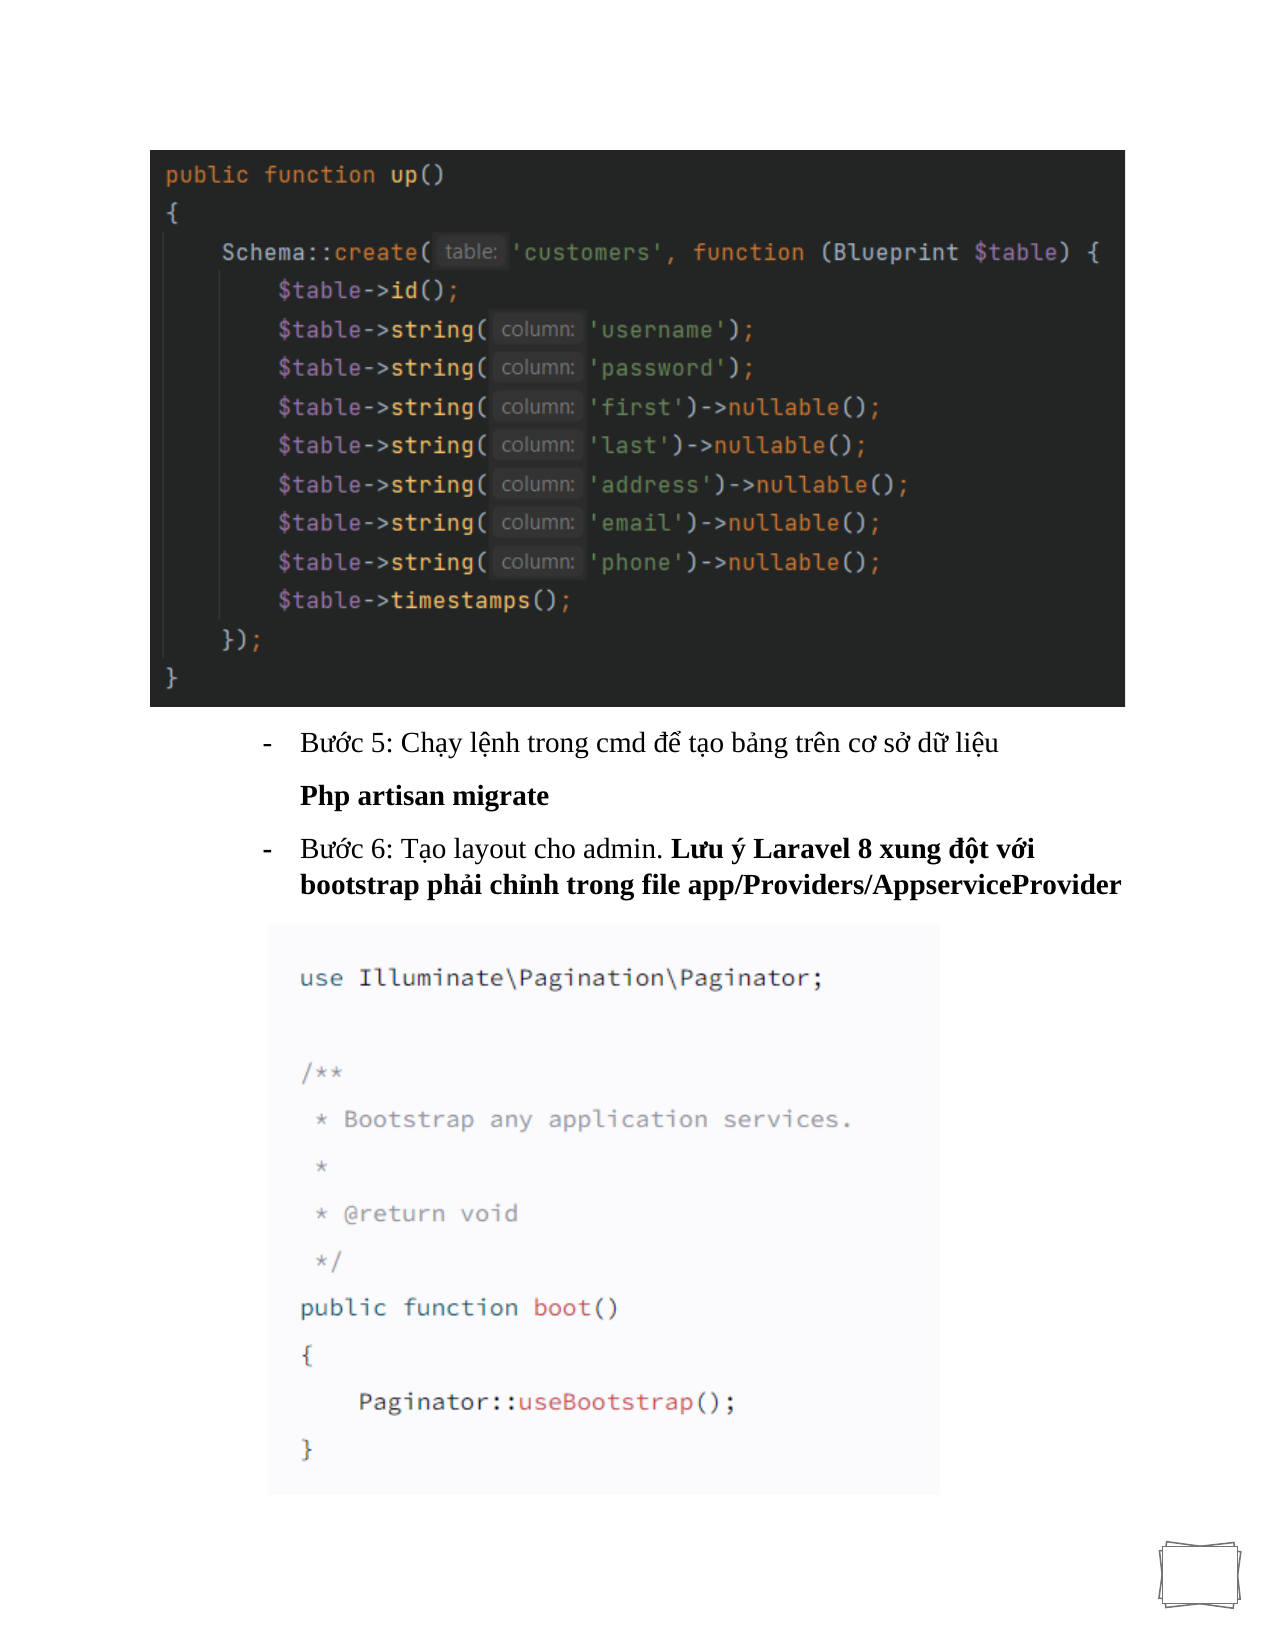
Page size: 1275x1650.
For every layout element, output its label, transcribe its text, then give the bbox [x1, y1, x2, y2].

text Php artisan migrate [300, 778, 1125, 812]
list Bước 5: Chạy lệnh trong cmd để tạo bảng trên cơ sở dữ liệu [262, 725, 1125, 759]
picture [262, 919, 940, 1495]
list Bước 6: Tạo layout cho admin. Lưu ý Laravel 8 xung đột với bootstrap phải chỉnh trong file app/Providers/AppserviceProvider [262, 831, 1125, 901]
picture [150, 150, 1125, 707]
